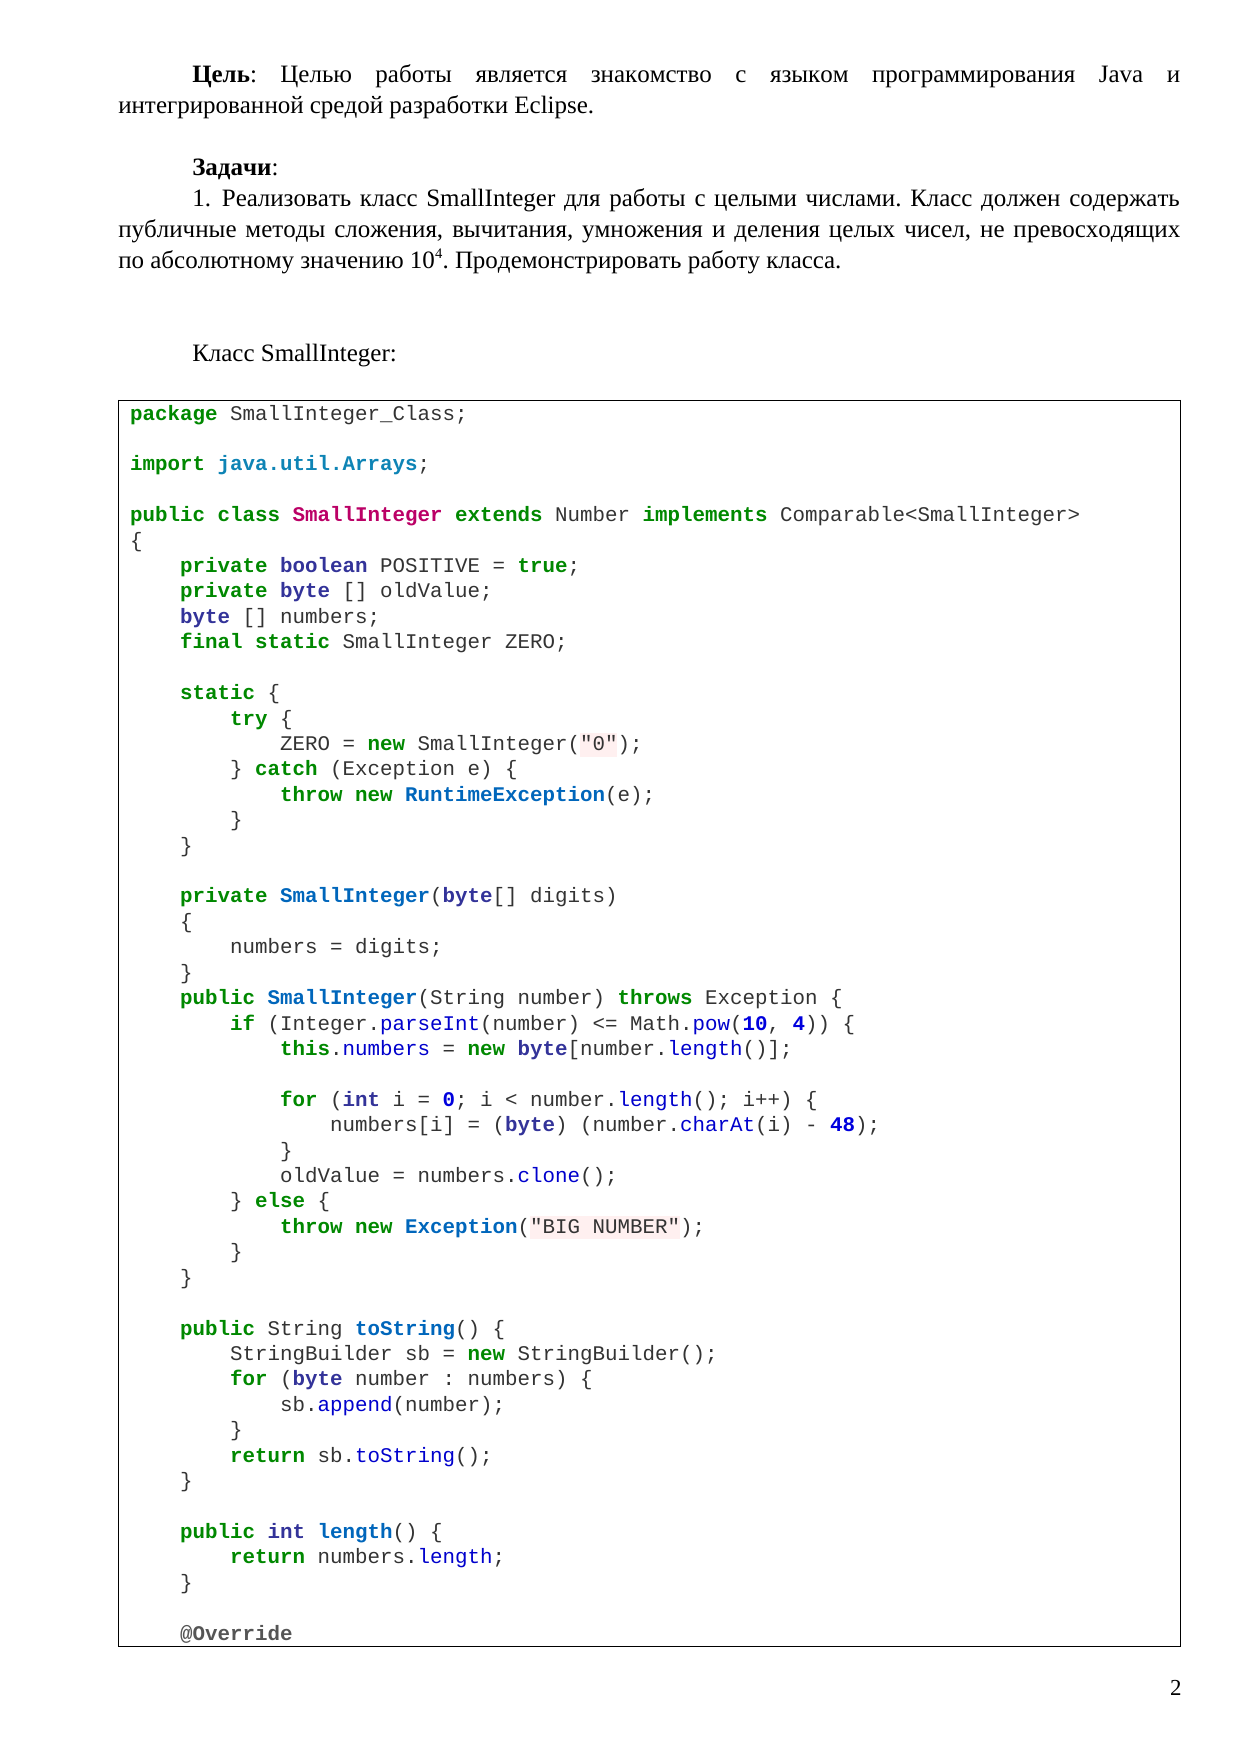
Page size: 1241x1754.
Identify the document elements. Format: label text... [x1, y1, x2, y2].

list Реализовать класс SmallInteger для работы с целыми числами. Класс должен содержать публичные методы сложения, вычитания, умножения и деления целых чисел, не превосходящих по абсолютному значению 104. Продемонстрировать работу класса. [118, 183, 1181, 274]
text Класс SmallInteger: [118, 338, 1181, 366]
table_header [119, 401, 1180, 1646]
text Цель: Целью работы является знакомство с языком программирования Java и интегрированной средой разработки Eclipse. [118, 59, 1181, 119]
text Задачи: [118, 152, 1181, 181]
